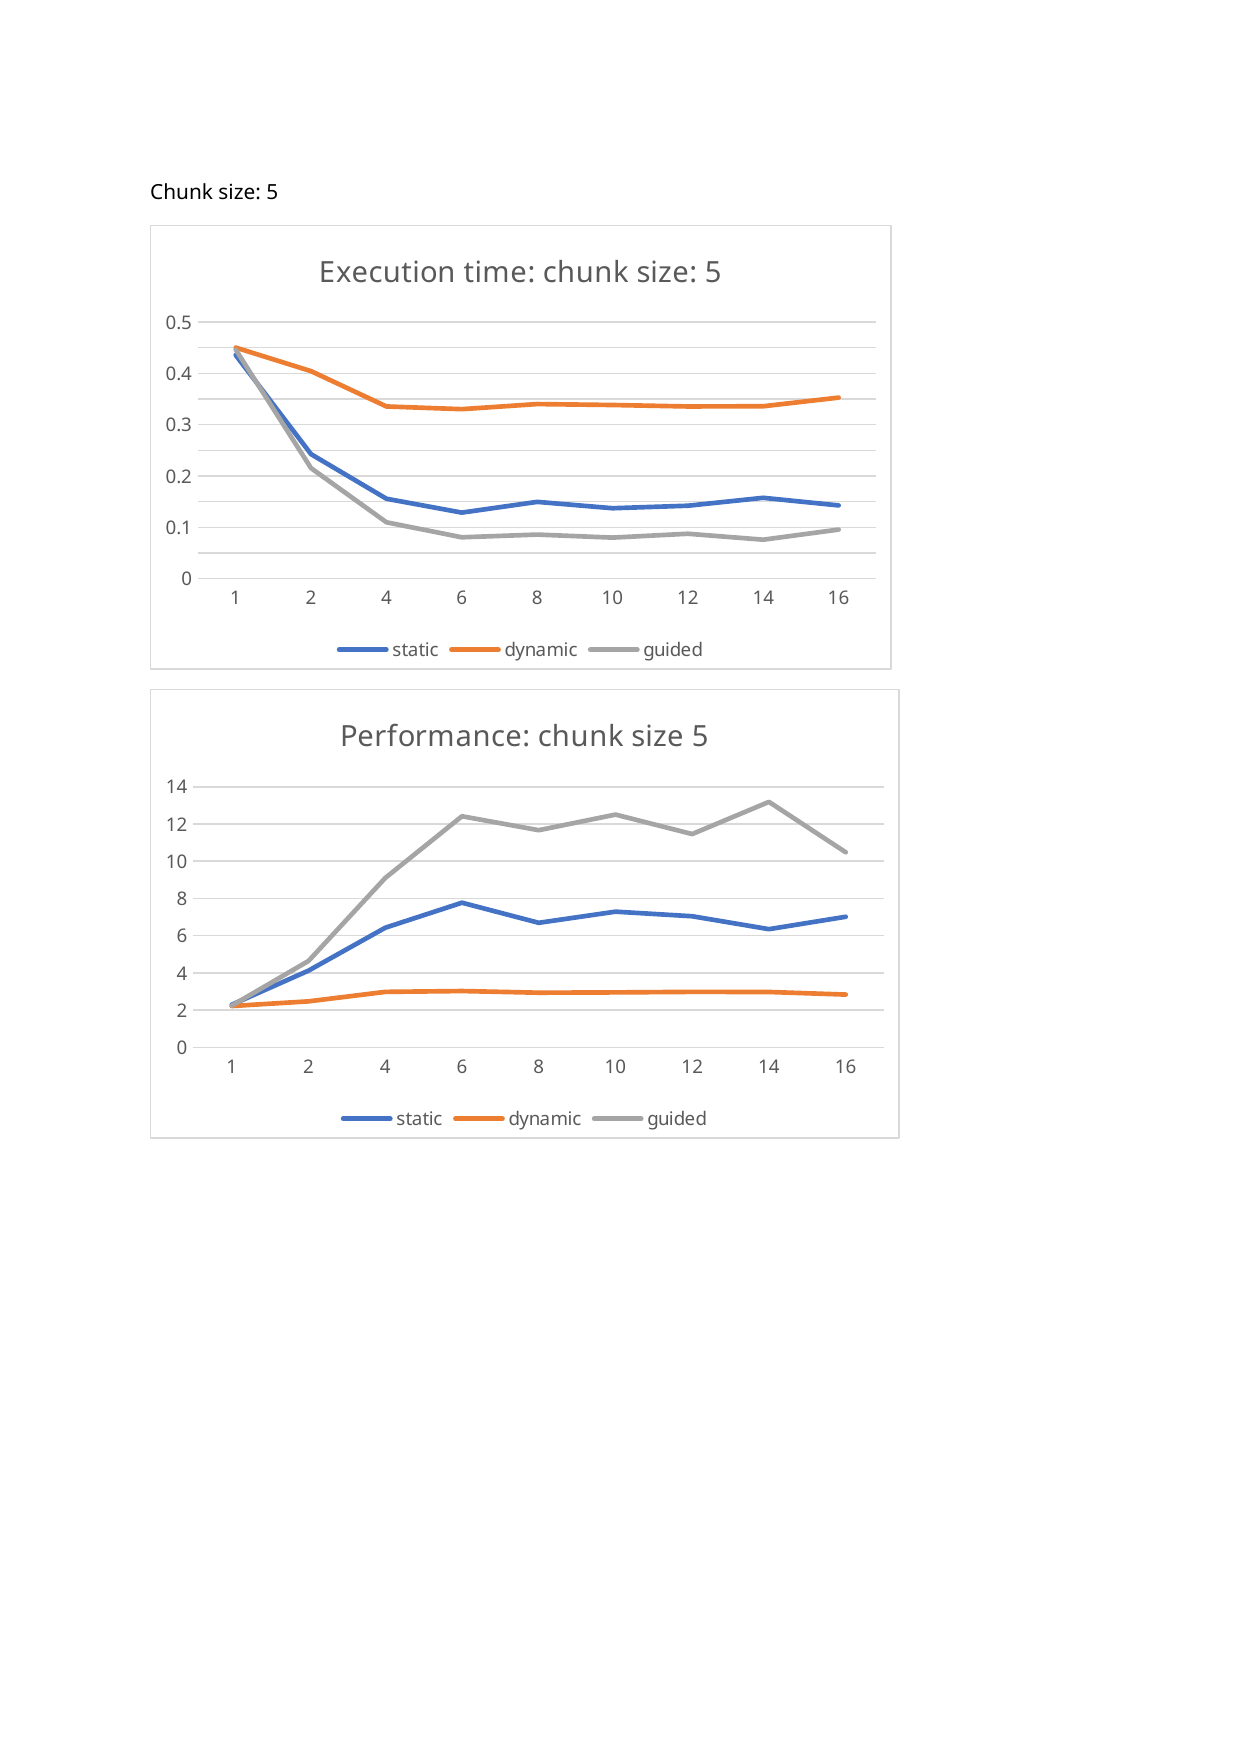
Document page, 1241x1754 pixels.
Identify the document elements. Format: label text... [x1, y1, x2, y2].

subtitle Chunk size: 5 [150, 177, 1090, 206]
